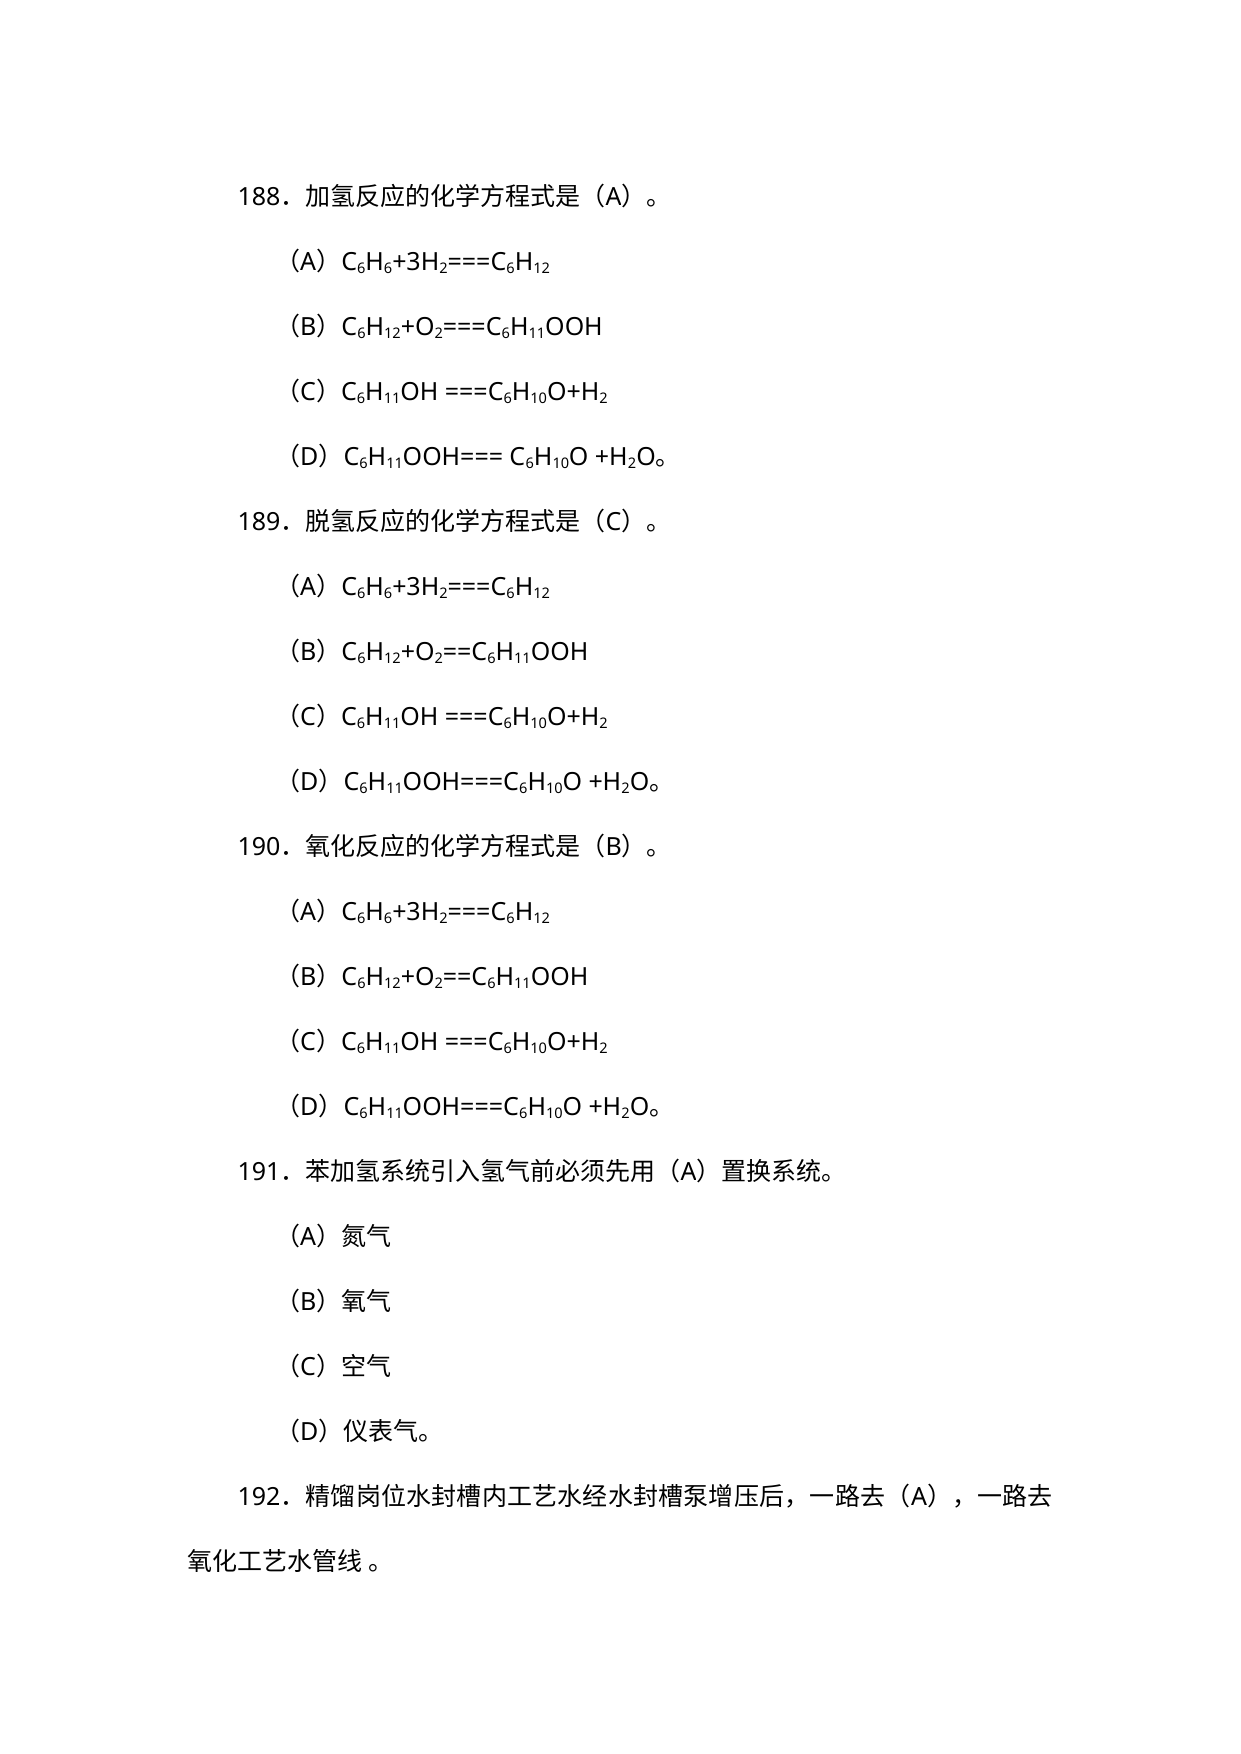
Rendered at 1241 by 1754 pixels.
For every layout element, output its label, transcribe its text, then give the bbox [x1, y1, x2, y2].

text （C）C6H11OH ===C6H10O+H2 [231, 357, 1053, 422]
text （C）C6H11OH ===C6H10O+H2 [231, 682, 1053, 747]
text （D）C6H11OOH=== C6H10O +H2O。 [231, 422, 1053, 487]
list 加氢反应的化学方程式是（A）。 [187, 162, 1053, 227]
text （A）C6H6+3H2===C6H12 [231, 552, 1053, 617]
list 苯加氢系统引入氢气前必须先用（A）置换系统。 [187, 1137, 1053, 1202]
list 精馏岗位水封槽内工艺水经水封槽泵增压后，一路去（A），一路去氧化工艺水管线 。 [187, 1462, 1053, 1592]
text （B）C6H12+O2===C6H11OOH [275, 292, 1053, 357]
text （B）C6H12+O2==C6H11OOH [231, 617, 1053, 682]
text （A）氮气 [231, 1202, 1053, 1267]
text （D）C6H11OOH===C6H10O +H2O。 [231, 1072, 1053, 1137]
list 氧化反应的化学方程式是（B）。 [187, 812, 1053, 877]
text （B）氧气 [231, 1267, 1053, 1332]
text （C）空气 [231, 1332, 1053, 1397]
text （D）仪表气。 [231, 1397, 1053, 1462]
list 脱氢反应的化学方程式是（C）。 [187, 487, 1053, 552]
text （A）C6H6+3H2===C6H12 [275, 227, 1053, 292]
text （A）C6H6+3H2===C6H12 [231, 877, 1053, 942]
text （D）C6H11OOH===C6H10O +H2O。 [231, 747, 1053, 812]
text （B）C6H12+O2==C6H11OOH [231, 942, 1053, 1007]
text （C）C6H11OH ===C6H10O+H2 [231, 1007, 1053, 1072]
